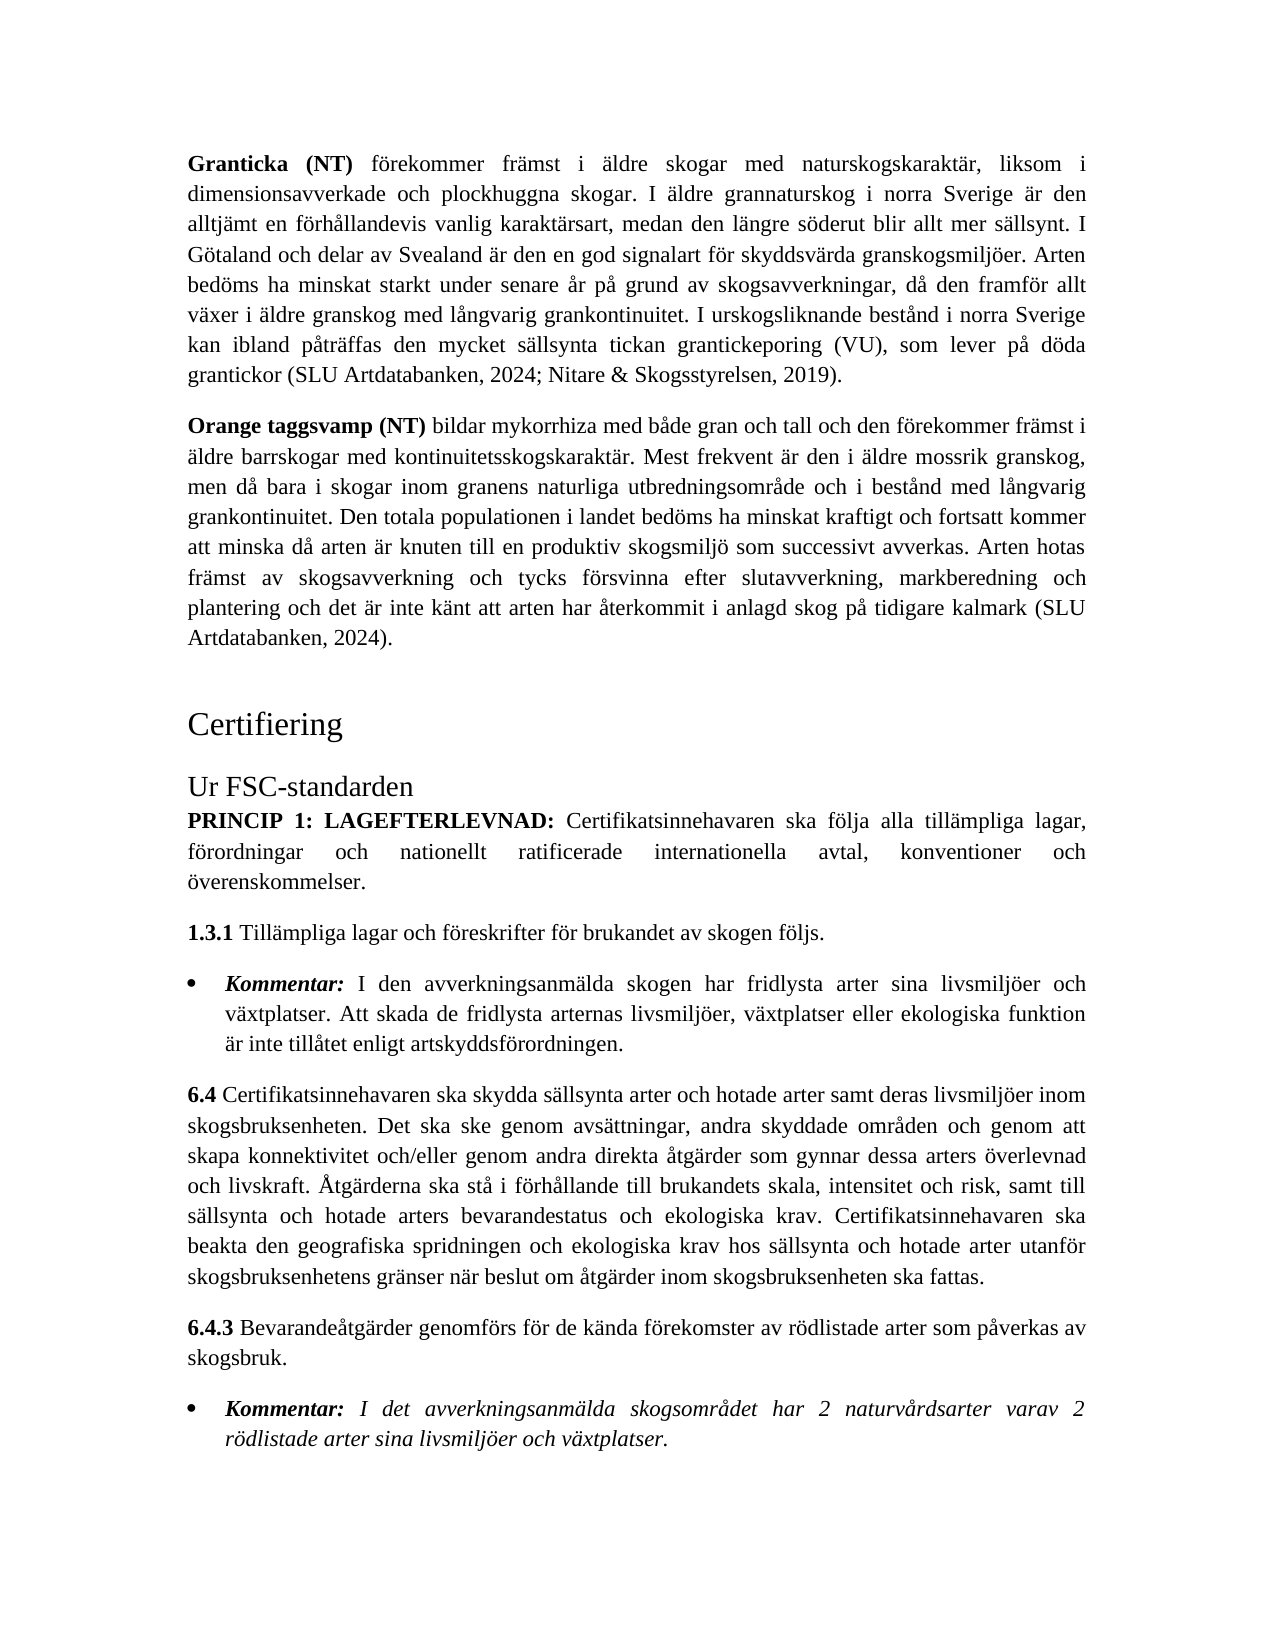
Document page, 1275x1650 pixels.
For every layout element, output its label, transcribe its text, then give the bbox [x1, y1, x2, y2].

list Kommentar: I det avverkningsanmälda skogsområdet har 2 naturvårdsarter varav 2 rödlistade arter sina livsmiljöer och växtplatser. [187, 1395, 1087, 1452]
text 1.3.1 Tillämpliga lagar och föreskrifter för brukandet av skogen följs. [187, 919, 1087, 945]
subtitle Certifiering [187, 704, 1087, 742]
list Kommentar: I den avverkningsanmälda skogen har fridlysta arter sina livsmiljöer och växtplatser. Att skada de fridlysta arternas livsmiljöer, växtplatser eller ekologiska funktion är inte tillåtet enligt artskyddsförordningen. [187, 970, 1087, 1057]
text 6.4 Certifikatsinnehavaren ska skydda sällsynta arter och hotade arter samt deras livsmiljöer inom skogsbruksenheten. Det ska ske genom avsättningar, andra skyddade områden och genom att skapa konnektivitet och/eller genom andra direkta åtgärder som gynnar dessa arters överlevnad och livskraft. Åtgärderna ska stå i förhållande till brukandets skala, intensitet och risk, samt till sällsynta och hotade arters bevarandestatus och ekologiska krav. Certifikatsinnehavaren ska beakta den geografiska spridningen och ekologiska krav hos sällsynta och hotade arter utanför skogsbruksenhetens gränser när beslut om åtgärder inom skogsbruksenheten ska fattas. [187, 1082, 1087, 1289]
text Orange taggsvamp (NT) bildar mykorrhiza med både gran och tall och den förekommer främst i äldre barrskogar med kontinuitetsskogskaraktär. Mest frekvent är den i äldre mossrik granskog, men då bara i skogar inom granens naturliga utbredningsområde och i bestånd med långvarig grankontinuitet. Den totala populationen i landet bedöms ha minskat kraftigt och fortsatt kommer att minska då arten är knuten till en produktiv skogsmiljö som successivt avverkas. Arten hotas främst av skogsavverkning och tycks försvinna efter slutavverkning, markberedning och plantering och det är inte känt att arten har återkommit i anlagd skog på tidigare kalmark (SLU Artdatabanken, 2024). [187, 412, 1087, 650]
subtitle Ur FSC-standarden [187, 769, 1087, 803]
text Granticka (NT) förekommer främst i äldre skogar med naturskogskaraktär, liksom i dimensionsavverkade och plockhuggna skogar. I äldre grannaturskog i norra Sverige är den alltjämt en förhållandevis vanlig karaktärsart, medan den längre söderut blir allt mer sällsynt. I Götaland och delar av Svealand är den en god signalart för skyddsvärda granskogsmiljöer. Arten bedöms ha minskat starkt under senare år på grund av skogsavverkningar, då den framför allt växer i äldre granskog med långvarig grankontinuitet. I urskogsliknande bestånd i norra Sverige kan ibland påträffas den mycket sällsynta tickan grantickeporing (VU), som lever på döda grantickor (SLU Artdatabanken, 2024; Nitare & Skogsstyrelsen, 2019). [187, 150, 1087, 388]
text 6.4.3 Bevarandeåtgärder genomförs för de kända förekomster av rödlistade arter som påverkas av skogsbruk. [187, 1314, 1087, 1370]
text PRINCIP 1: LAGEFTERLEVNAD: Certifikatsinnehavaren ska följa alla tillämpliga lagar, förordningar och nationellt ratificerade internationella avtal, konventioner och överenskommelser. [187, 808, 1087, 894]
